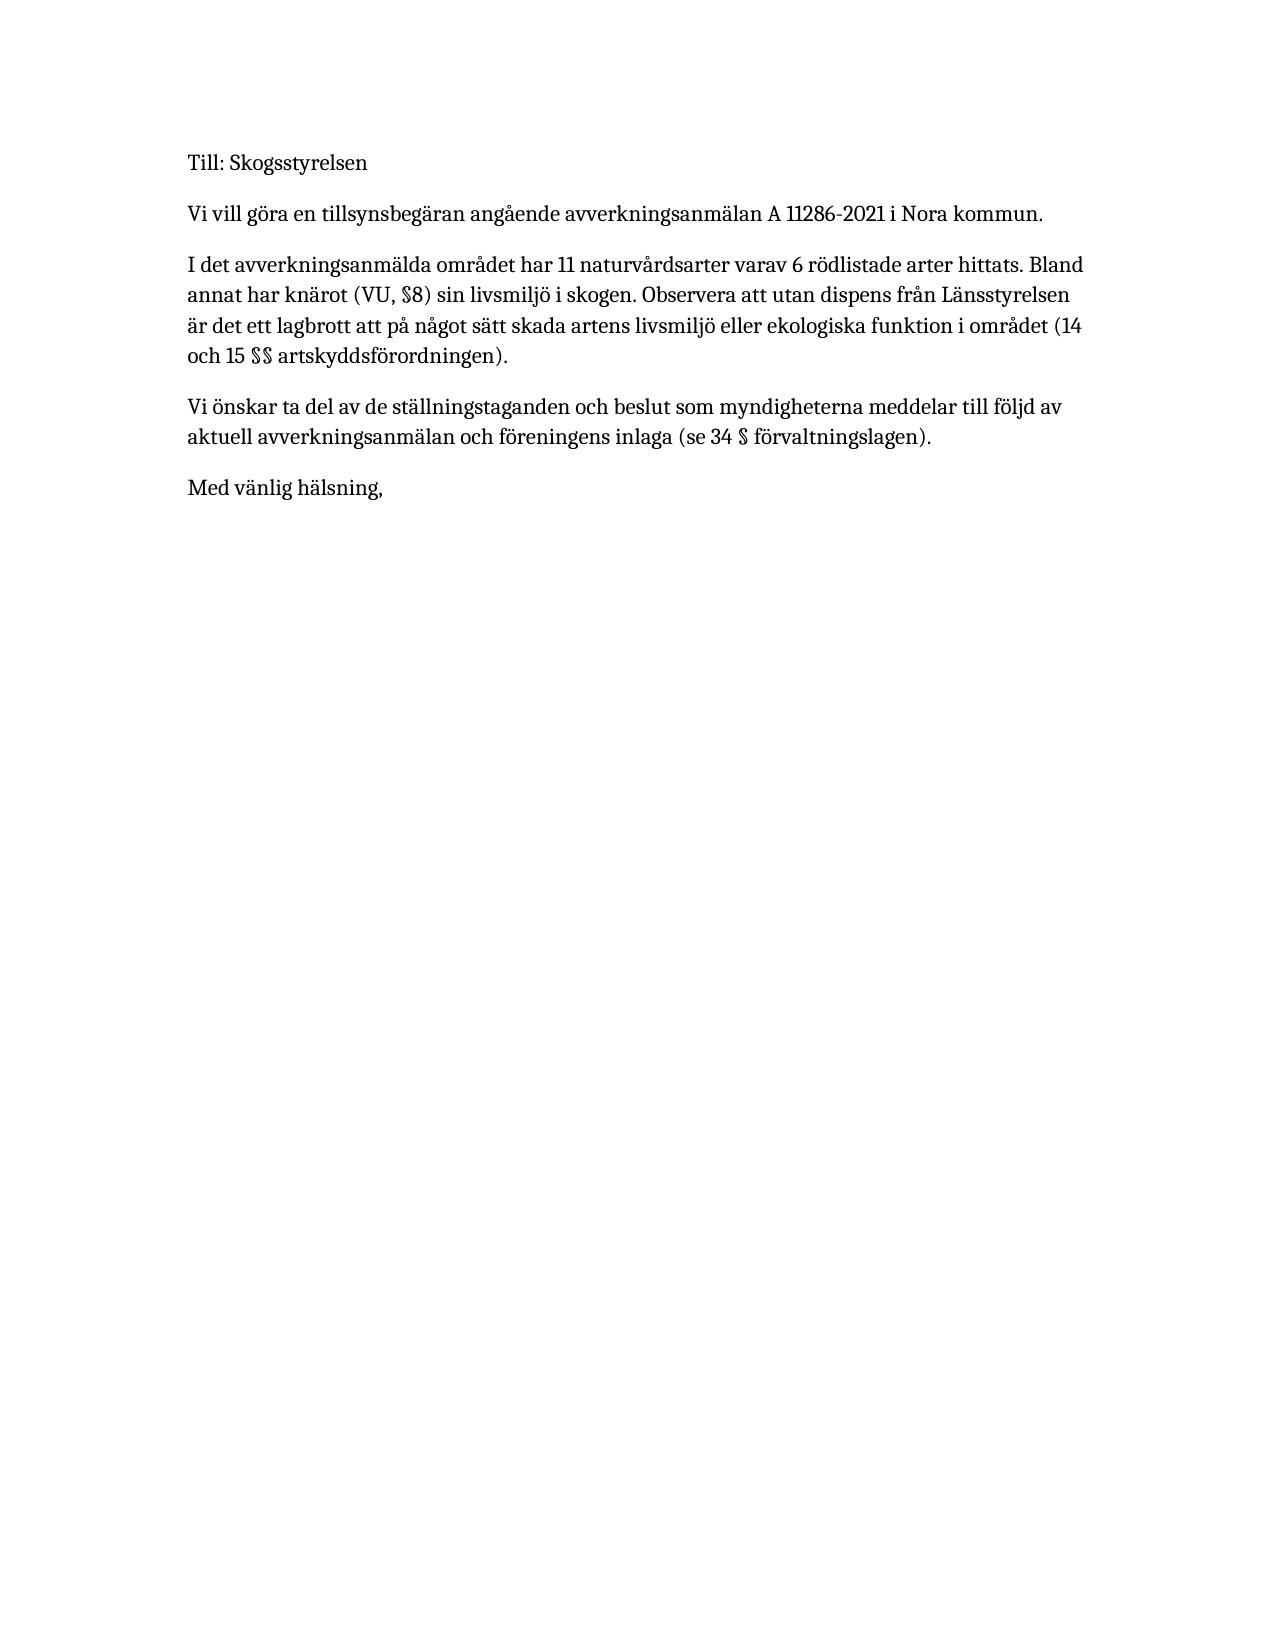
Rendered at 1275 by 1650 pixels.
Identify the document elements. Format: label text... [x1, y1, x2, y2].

text Vi vill göra en tillsynsbegäran angående avverkningsanmälan A 11286-2021 i Nora kommun. [187, 201, 1087, 227]
text Med vänlig hälsning, [187, 475, 1087, 532]
text I det avverkningsanmälda området har 11 naturvårdsarter varav 6 rödlistade arter hittats. Bland annat har knärot (VU, §8) sin livsmiljö i skogen. Observera att utan dispens från Länsstyrelsen är det ett lagbrott att på något sätt skada artens livsmiljö eller ekologiska funktion i området (14 och 15 §§ artskyddsförordningen). [187, 252, 1087, 369]
text Vi önskar ta del av de ställningstaganden och beslut som myndigheterna meddelar till följd av aktuell avverkningsanmälan och föreningens inlaga (se 34 § förvaltningslagen). [187, 394, 1087, 450]
text Till: Skogsstyrelsen [187, 150, 1087, 176]
